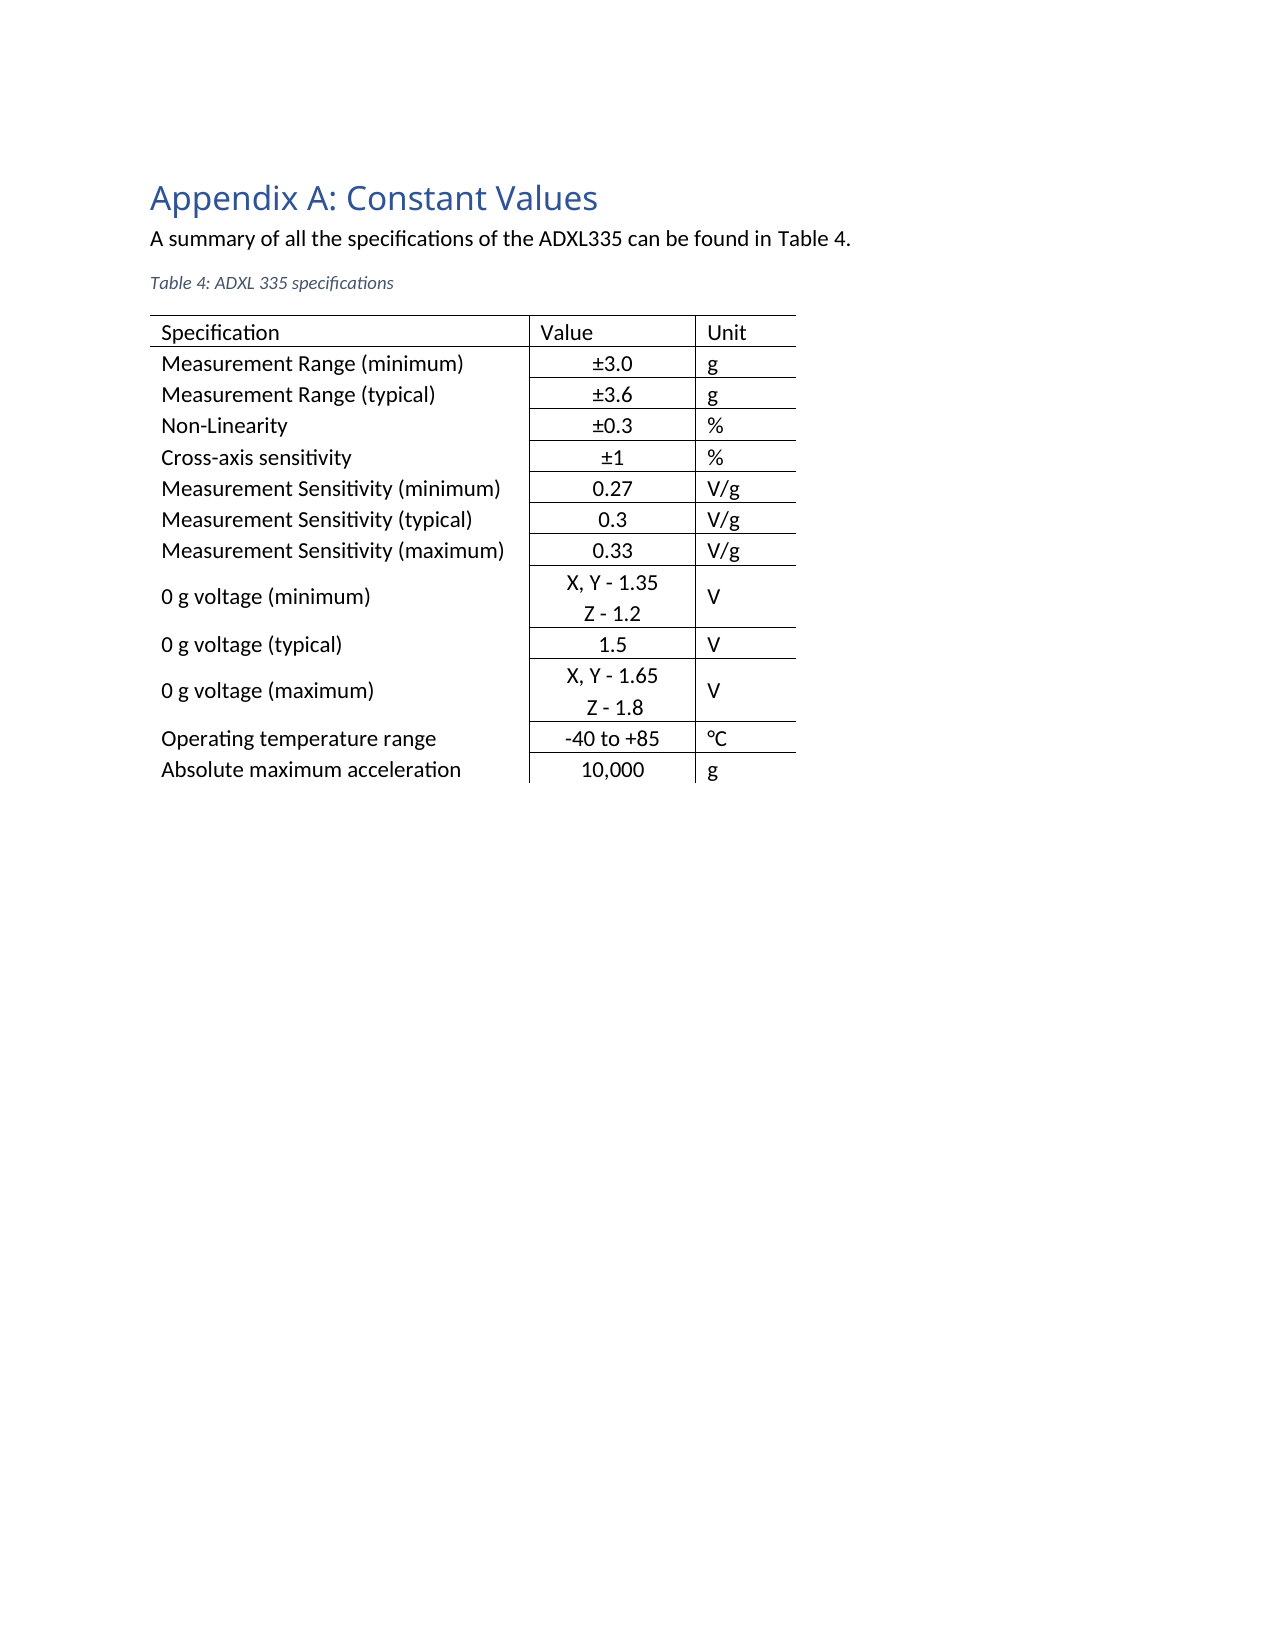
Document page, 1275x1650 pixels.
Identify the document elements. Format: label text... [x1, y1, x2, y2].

table_header Unit [696, 316, 796, 346]
table_cell Measurement Range (typical) [150, 377, 529, 408]
table_cell 0 g voltage (typical) [150, 627, 529, 658]
table_cell 10,000 [530, 753, 695, 783]
table_cell g [696, 753, 796, 783]
table_cell Z - 1.2 [530, 596, 695, 627]
table_cell Measurement Sensitivity (typical) [150, 502, 529, 533]
subtitle Appendix A: Constant Values [150, 175, 1125, 220]
table_cell g [696, 347, 796, 377]
table_cell °C [696, 722, 796, 752]
table_cell V/g [696, 503, 796, 533]
table_cell 1.5 [530, 628, 695, 658]
table_cell ±0.3 [530, 409, 695, 439]
table_cell Z - 1.8 [530, 690, 695, 721]
table_cell % [696, 409, 796, 439]
table_cell Operating temperature range [150, 721, 529, 752]
table_cell g [696, 378, 796, 408]
table_cell X, Y - 1.35 [530, 566, 695, 596]
table_cell ±1 [530, 441, 695, 471]
table_cell -40 to +85 [530, 722, 695, 752]
table_cell 0.33 [530, 534, 695, 564]
table_cell V [696, 566, 796, 627]
table_header Value [530, 316, 695, 346]
table_cell ±3.0 [530, 347, 695, 377]
table_cell 0 g voltage (minimum) [150, 565, 529, 627]
table_cell Measurement Sensitivity (maximum) [150, 533, 529, 564]
table_cell Measurement Sensitivity (minimum) [150, 471, 529, 502]
table_cell V [696, 659, 796, 721]
table_cell ±3.6 [530, 378, 695, 408]
table_cell Cross-axis sensitivity [150, 440, 529, 471]
table_header Specification [150, 316, 529, 346]
table_cell V/g [696, 534, 796, 564]
table_cell V/g [696, 472, 796, 502]
text A summary of all the specifications of the ADXL335 can be found in Table 3. [150, 224, 1125, 252]
table_cell V [696, 628, 796, 658]
text Table 4: ADXL 335 specifications [150, 271, 1125, 294]
table_cell Measurement Range (minimum) [150, 347, 529, 377]
table_cell 0.27 [530, 472, 695, 502]
table_cell % [696, 441, 796, 471]
table_cell Absolute maximum acceleration [150, 752, 529, 783]
table_cell 0.3 [530, 503, 695, 533]
table_cell Non-Linearity [150, 408, 529, 439]
table_cell 0 g voltage (maximum) [150, 658, 529, 721]
table_cell X, Y - 1.65 [530, 659, 695, 689]
